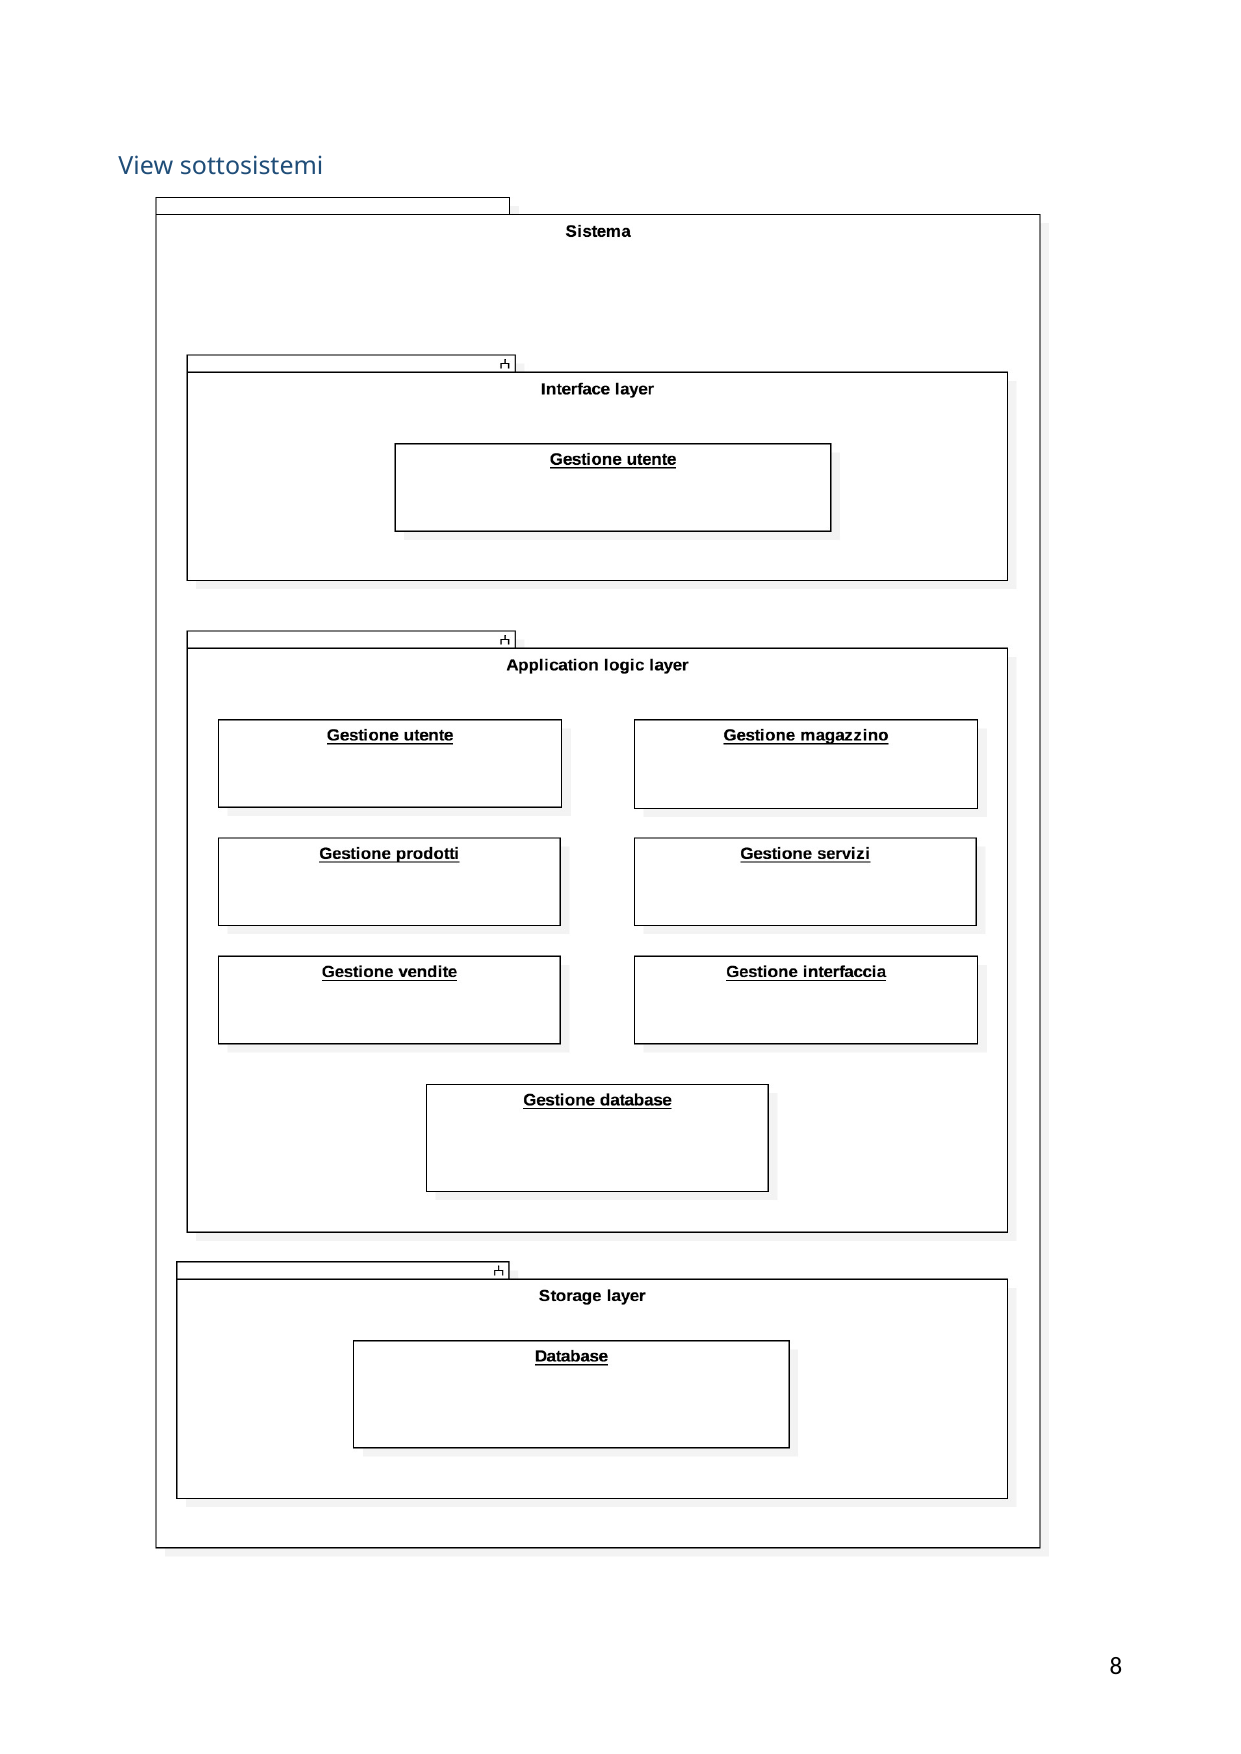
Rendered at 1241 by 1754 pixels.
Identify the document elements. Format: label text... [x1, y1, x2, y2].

subtitle View sottosistemi [118, 148, 1122, 182]
picture [118, 181, 1067, 1593]
